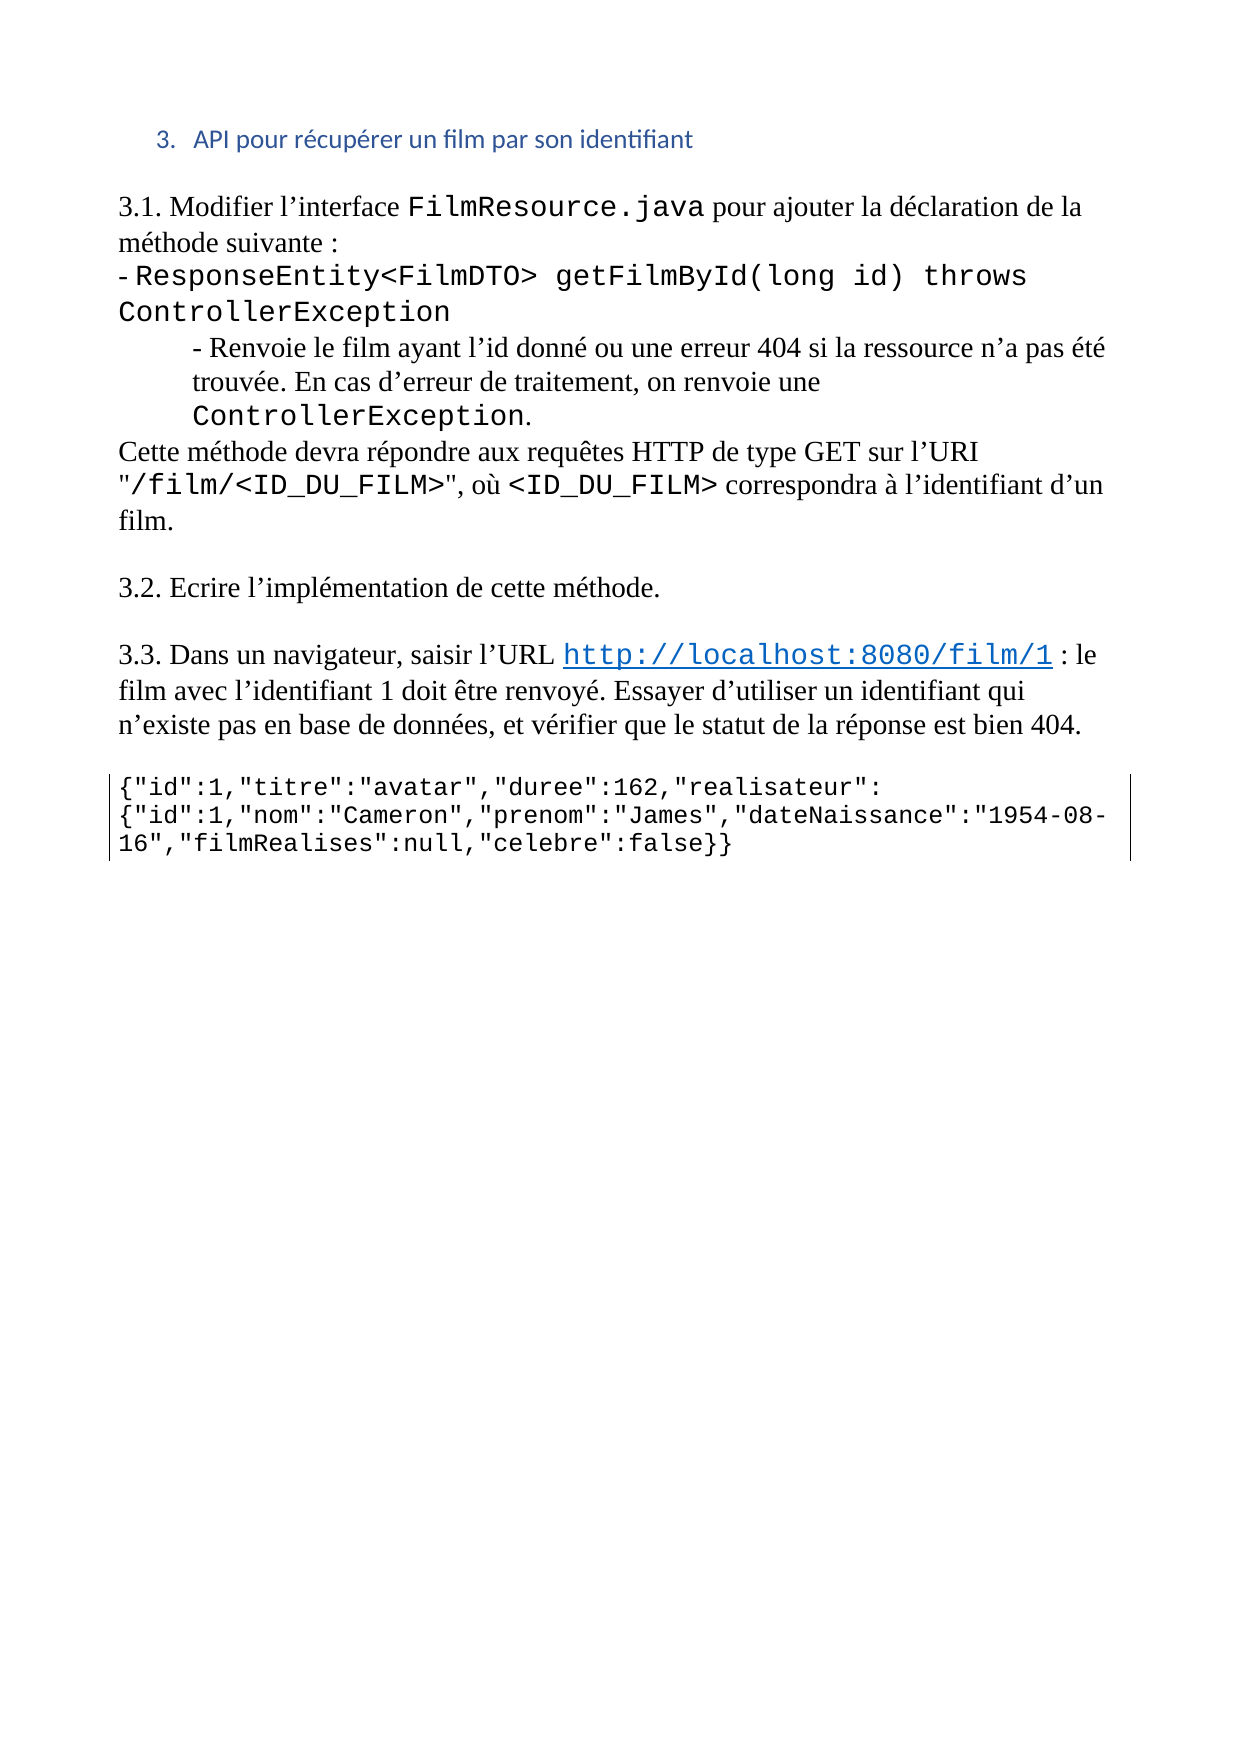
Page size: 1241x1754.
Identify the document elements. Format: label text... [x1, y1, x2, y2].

text - ResponseEntity<FilmDTO> getFilmById(long id) throws ControllerException [118, 258, 1122, 331]
text Cette méthode devra répondre aux requêtes HTTP de type GET sur l’URI "/film/<ID_DU_FILM>", où <ID_DU_FILM> correspondra à l’identifiant d’un film. [118, 434, 1122, 537]
text 3.3. Dans un navigateur, saisir l’URL http://localhost:8080/film/1 : le film avec l’identifiant 1 doit être renvoyé. Essayer d’utiliser un identifiant qui n’existe pas en base de données, et vérifier que le statut de la réponse est bien 404. [118, 637, 1122, 741]
text 3.2. Ecrire l’implémentation de cette méthode. [118, 570, 1122, 604]
list API pour récupérer un film par son identifiant [156, 122, 1122, 155]
text {"id":1,"titre":"avatar","duree":162,"realisateur":{"id":1,"nom":"Cameron","prenom":"James","dateNaissance":"1954-08-16","filmRealises":null,"celebre":false}} [110, 774, 1130, 861]
text - Renvoie le film ayant l’id donné ou une erreur 404 si la ressource n’a pas été trouvée. En cas d’erreur de traitement, on renvoie une ControllerException. [192, 331, 1122, 434]
text 3.1. Modifier l’interface FilmResource.java pour ajouter la déclaration de la méthode suivante : [118, 189, 1122, 258]
